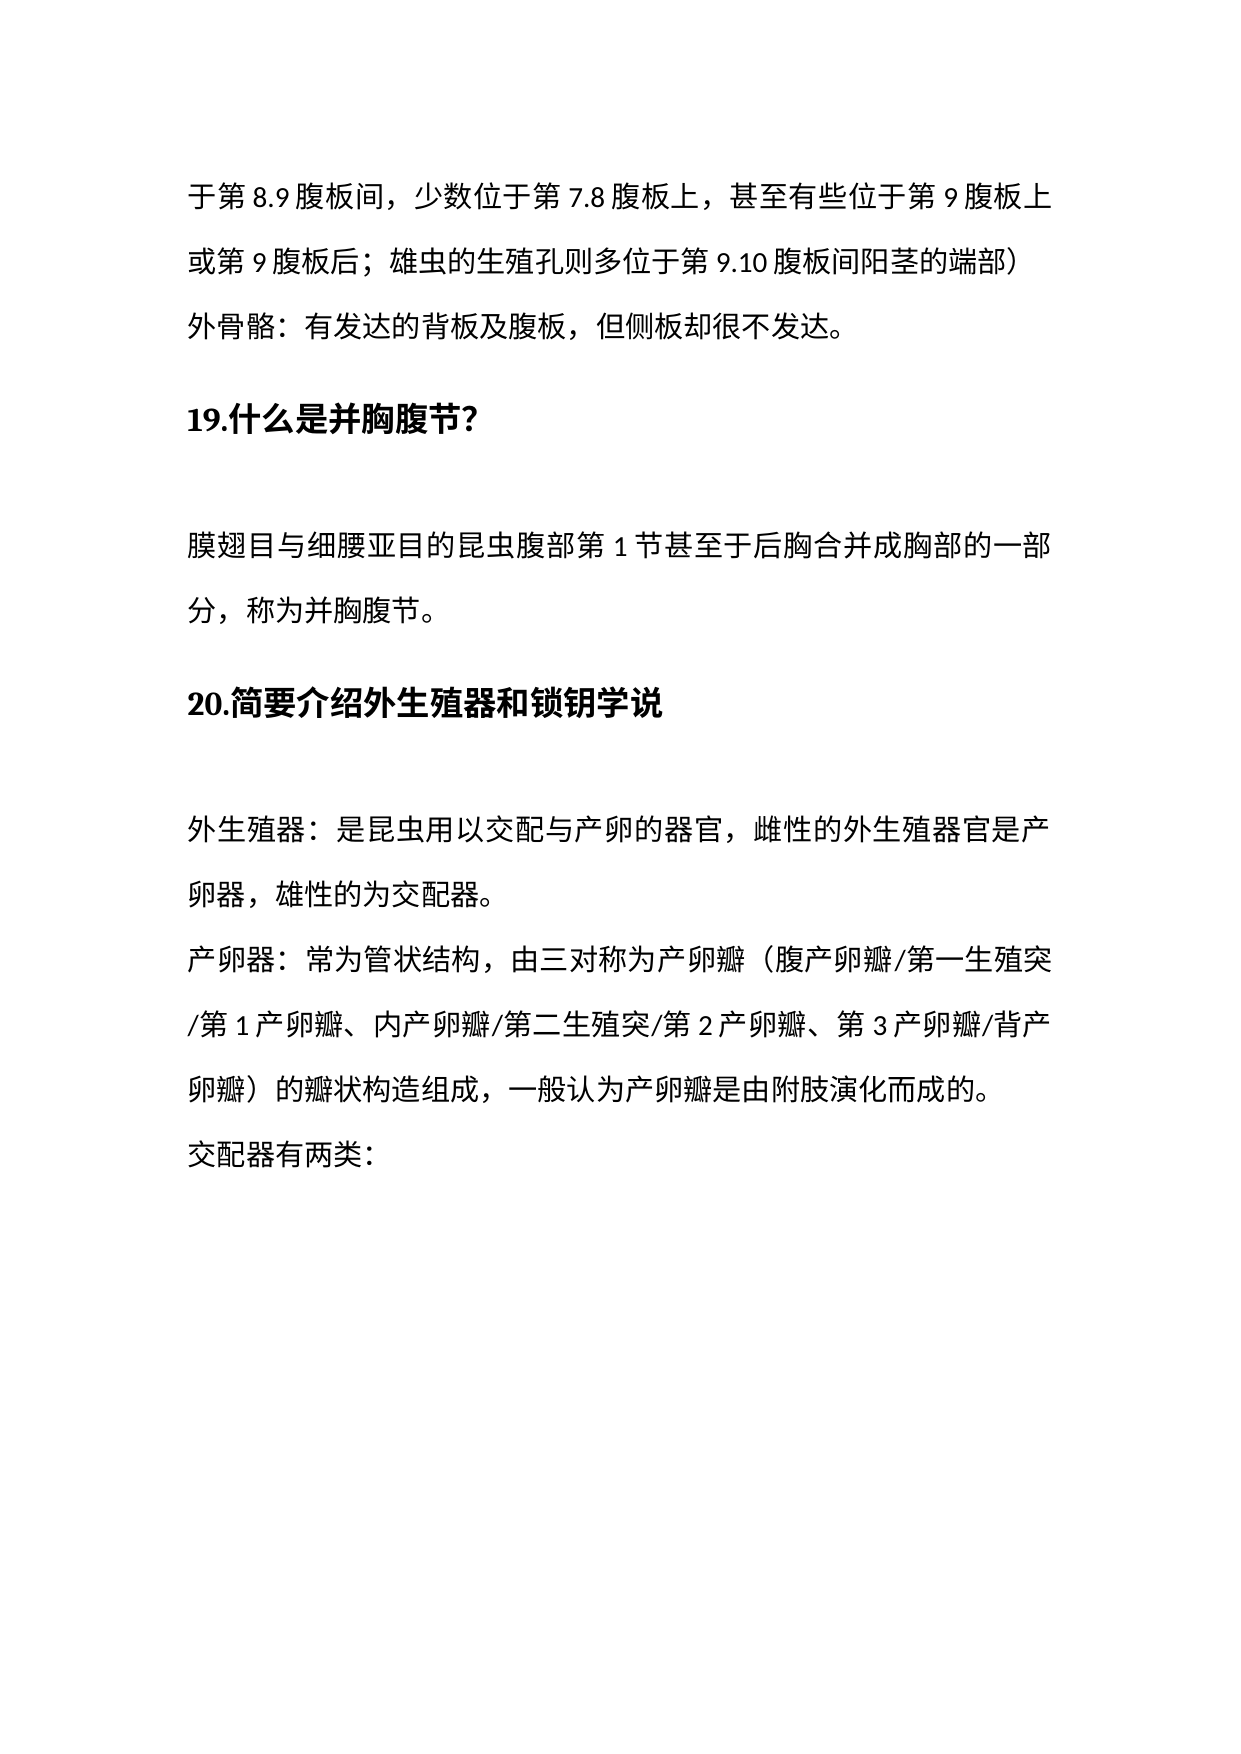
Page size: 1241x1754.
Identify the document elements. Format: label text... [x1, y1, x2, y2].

subtitle 20.简要介绍外生殖器和锁钥学说 [187, 668, 1053, 733]
text 外生殖器：是昆虫用以交配与产卵的器官，雌性的外生殖器官是产卵器，雄性的为交配器。 [187, 796, 1053, 926]
text 产卵器：常为管状结构，由三对称为产卵瓣（腹产卵瓣/第一生殖突/第1产卵瓣、内产卵瓣/第二生殖突/第2产卵瓣、第3产卵瓣/背产卵瓣）的瓣状构造组成，一般认为产卵瓣是由附肢演化而成的。 [187, 926, 1053, 1121]
text 外骨骼：有发达的背板及腹板，但侧板却很不发达。 [187, 292, 1053, 357]
text 交配器有两类： [187, 1121, 1053, 1186]
text 膜翅目与细腰亚目的昆虫腹部第1节甚至于后胸合并成胸部的一部分，称为并胸腹节。 [187, 511, 1053, 641]
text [187, 162, 1053, 292]
subtitle 19.什么是并胸腹节？ [187, 384, 1053, 449]
